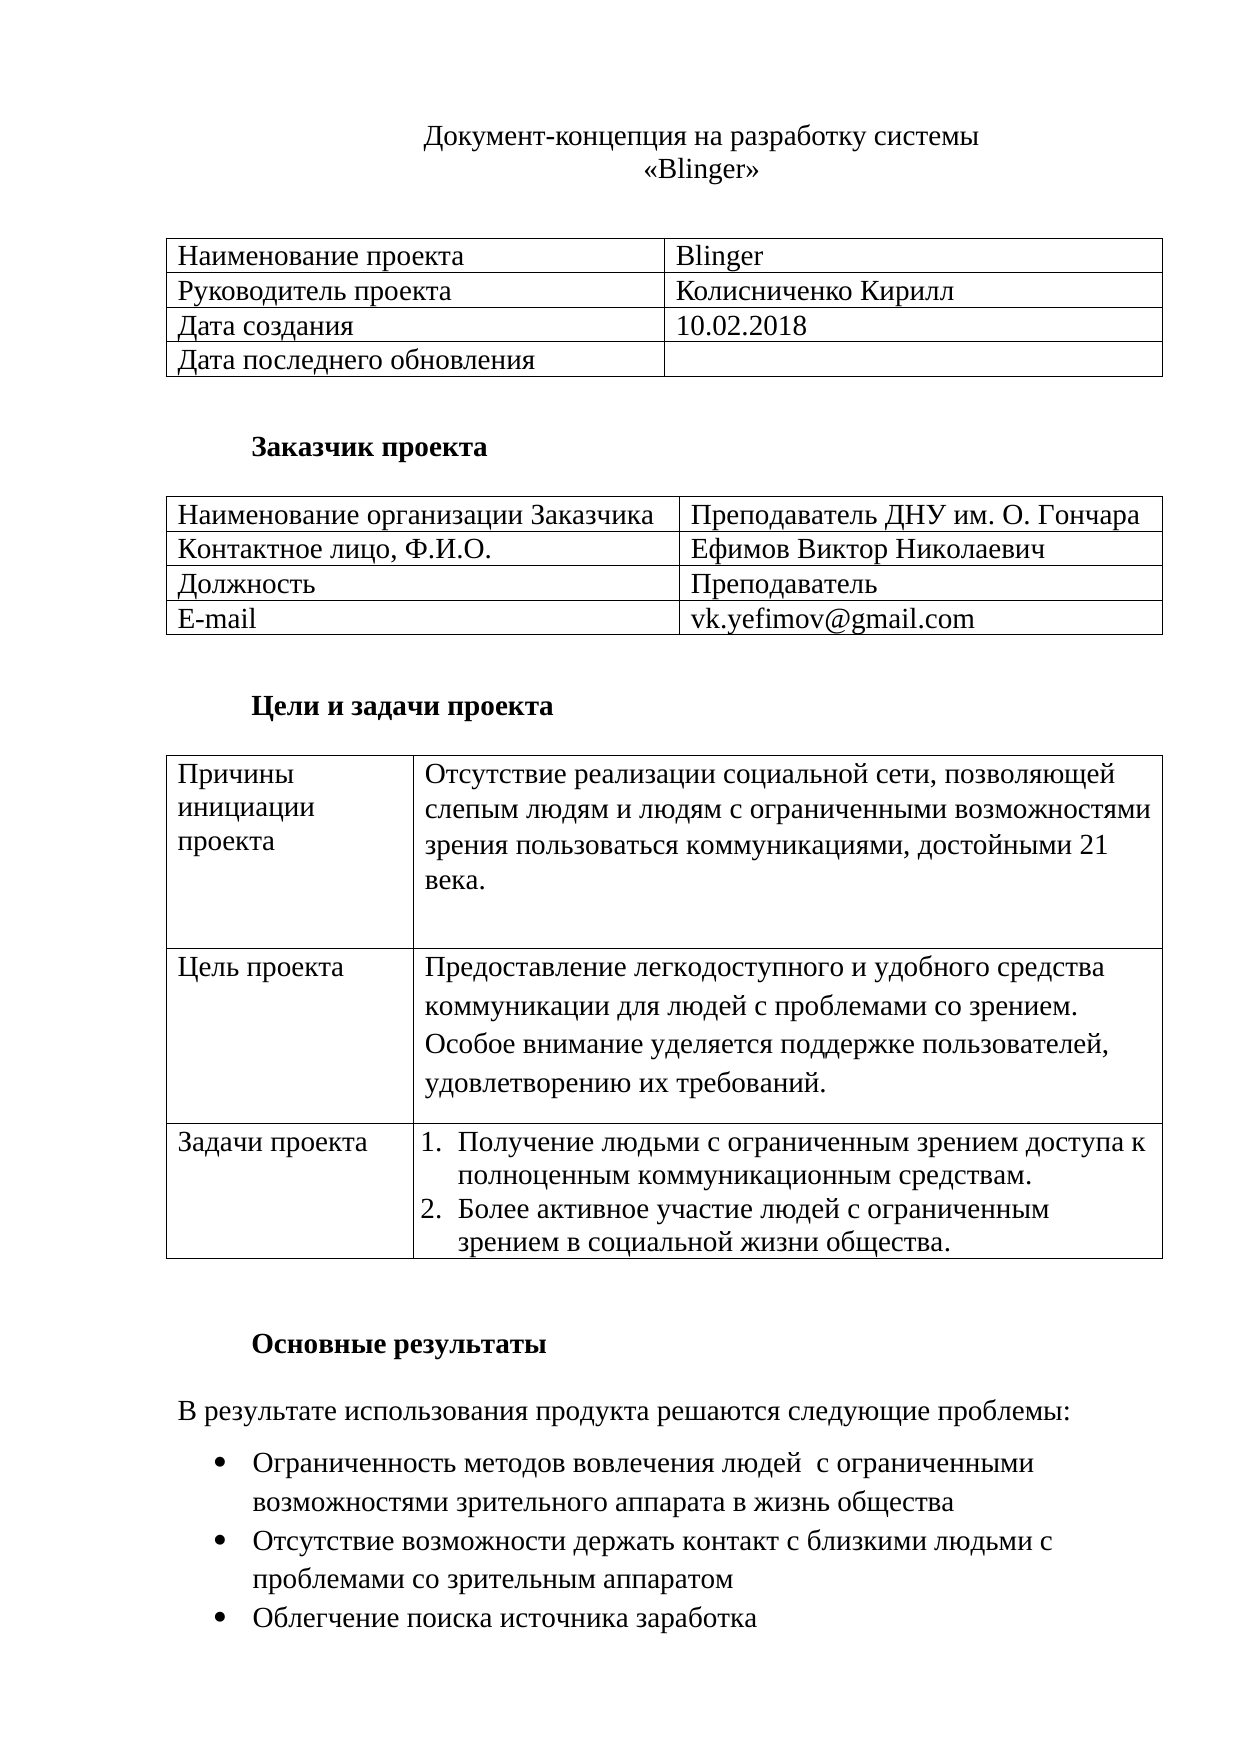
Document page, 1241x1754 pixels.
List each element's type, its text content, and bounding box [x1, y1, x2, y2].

table_cell 10.02.2018 [665, 308, 1162, 341]
table_cell Контактное лицо, Ф.И.О. [167, 532, 679, 565]
table_cell Должность [167, 566, 679, 600]
table_header Отсутствие реализации социальной сети, позволяющей слепым людям и людям с ограниченными возможностями зрения пользоваться коммуникациями, достойными 21 века. [414, 756, 1162, 948]
text Документ-концепция на разработку системы [177, 118, 1152, 152]
table_cell Ефимов Виктор Николаевич [680, 532, 1162, 565]
text Заказчик проекта [177, 429, 1152, 462]
text «Blinger» [177, 152, 1152, 185]
table_header Blinger [665, 239, 1162, 272]
list Отсутствие возможности держать контакт с близкими людьми с проблемами со зрительным аппаратом [215, 1523, 1152, 1595]
list Ограниченность методов вовлечения людей с ограниченными возможностями зрительного аппарата в жизнь общества [215, 1446, 1152, 1518]
list Облегчение поиска источника заработка [215, 1600, 1152, 1633]
table_cell Задачи проекта [167, 1124, 413, 1258]
table_cell Цель проекта [167, 949, 413, 1123]
table_cell Дата последнего обновления [167, 342, 664, 376]
table_header Наименование организации Заказчика [167, 497, 679, 531]
text Основные результаты [177, 1326, 1152, 1360]
table_header Преподаватель ДНУ им. О. Гончара [680, 497, 1162, 531]
text Цели и задачи проекта [177, 688, 1152, 721]
table_header Причины инициации проекта [167, 756, 413, 948]
table_cell Руководитель проекта [167, 273, 664, 307]
table_cell E-mail [167, 601, 679, 634]
text В результате использования продукта решаются следующие проблемы: [177, 1393, 1152, 1427]
table_cell Получение людьми с ограниченным зрением доступа к полноценным коммуникационным средствам. Более активное участие людей с ограниченным зрением в социальной жизни общества. [414, 1124, 1162, 1258]
table_cell Дата создания [167, 308, 664, 341]
table_header Наименование проекта [167, 239, 664, 272]
table_cell vk.yefimov@gmail.com [680, 601, 1162, 634]
table_cell [665, 342, 1162, 376]
table_cell Предоставление легкодоступного и удобного средства коммуникации для людей с проблемами со зрением. Особое внимание уделяется поддержке пользователей, удовлетворению их требований. [414, 949, 1162, 1123]
table_cell Колисниченко Кирилл [665, 273, 1162, 307]
table_cell Преподаватель [680, 566, 1162, 600]
